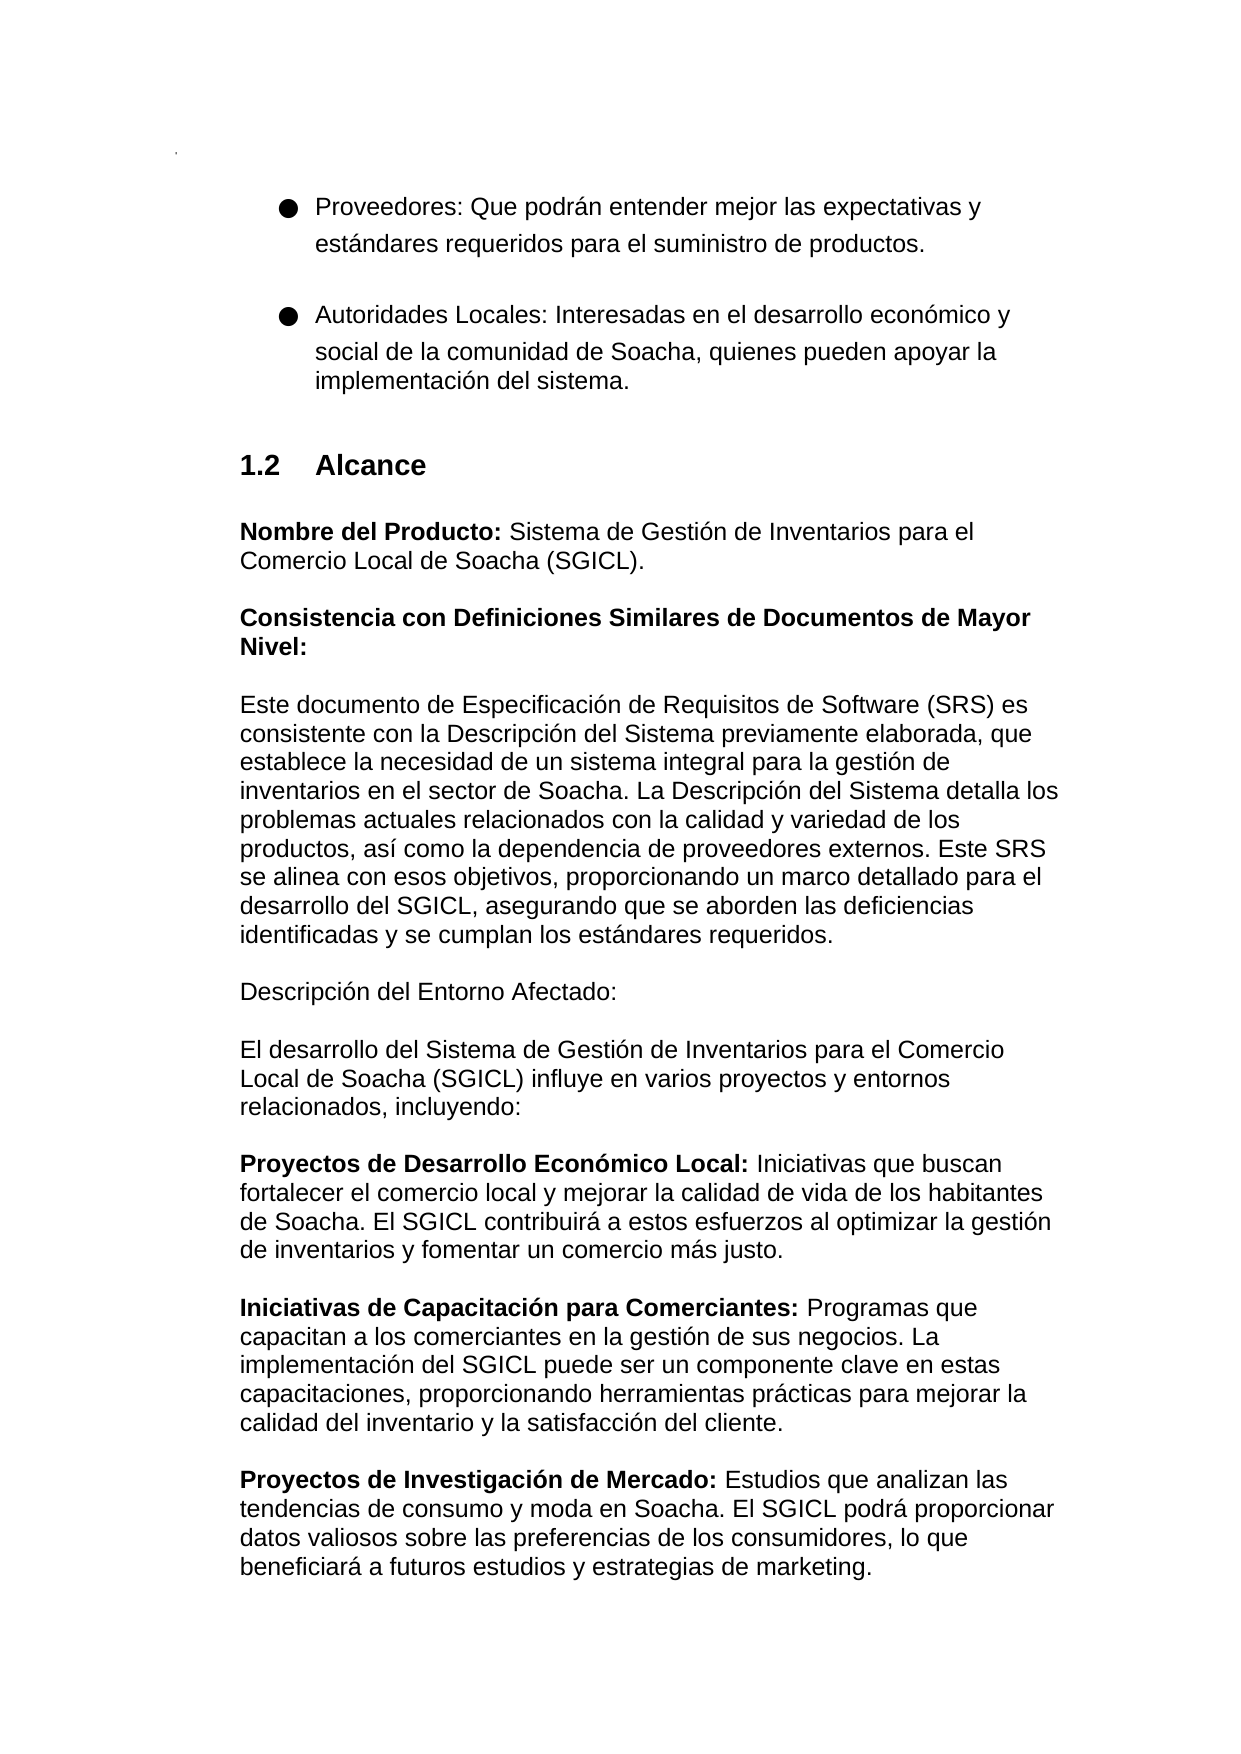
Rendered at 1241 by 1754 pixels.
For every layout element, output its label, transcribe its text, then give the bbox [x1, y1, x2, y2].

list Proveedores: Que podrán entender mejor las expectativas y estándares requeridos para el suministro de productos. [277, 178, 982, 258]
text Proyectos de Desarrollo Económico Local: Iniciativas que buscan fortalecer el comercio local y mejorar la calidad de vida de los habitantes de Soacha. El SGICL contribuirá a estos esfuerzos al optimizar la gestión de inventarios y fomentar un comercio más justo. [239, 1149, 1054, 1264]
subtitle Consistencia con Definiciones Similares de Documentos de Mayor Nivel: [239, 603, 1054, 661]
text Este documento de Especificación de Requisitos de Software (SRS) es consistente con la Descripción del Sistema previamente elaborada, que establece la necesidad de un sistema integral para la gestión de inventarios en el sector de Soacha. La Descripción del Sistema detalla los problemas actuales relacionados con la calidad y variedad de los productos, así como la dependencia de proveedores externos. Este SRS se alinea con esos objetivos, proporcionando un marco detallado para el desarrollo del SGICL, asegurando que se aborden las deficiencias identificadas y se cumplan los estándares requeridos. [239, 690, 1063, 948]
subtitle Alcance [239, 448, 1107, 482]
text Proyectos de Investigación de Mercado: Estudios que analizan las tendencias de consumo y moda en Soacha. El SGICL podrá proporcionar datos valiosos sobre las preferencias de los consumidores, lo que beneficiará a futuros estudios y estrategias de marketing. [239, 1465, 1063, 1580]
list Autoridades Locales: Interesadas en el desarrollo económico y social de la comunidad de Soacha, quienes pueden apoyar la implementación del sistema. [277, 286, 1011, 395]
text El desarrollo del Sistema de Gestión de Inventarios para el Comercio Local de Soacha (SGICL) influye en varios proyectos y entornos relacionados, incluyendo: [239, 1035, 1054, 1121]
text Iniciativas de Capacitación para Comerciantes: Programas que capacitan a los comerciantes en la gestión de sus negocios. La implementación del SGICL puede ser un componente clave en estas capacitaciones, proporcionando herramientas prácticas para mejorar la calidad del inventario y la satisfacción del cliente. [239, 1293, 1054, 1437]
text Nombre del Producto: Sistema de Gestión de Inventarios para el Comercio Local de Soacha (SGICL). [239, 517, 1054, 575]
text Descripción del Entorno Afectado: [239, 977, 1107, 1006]
